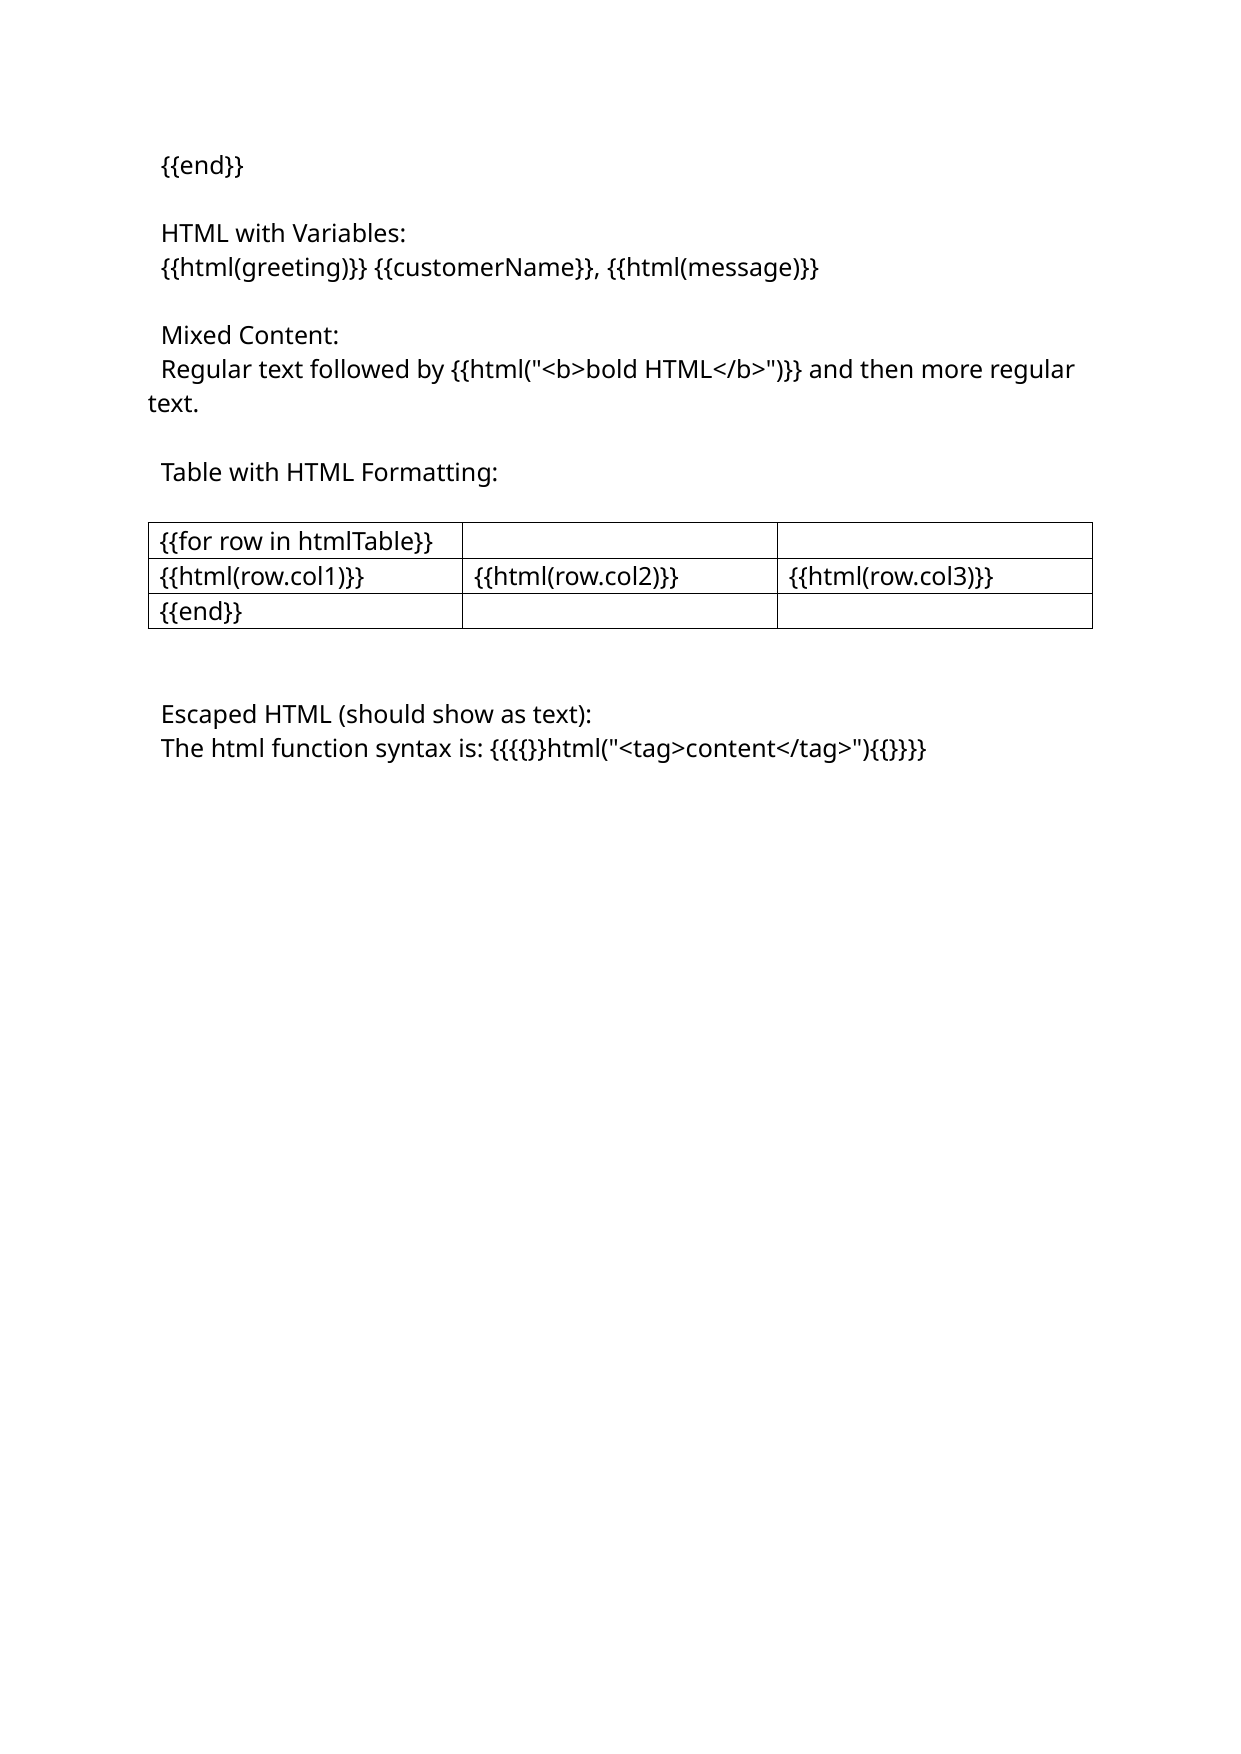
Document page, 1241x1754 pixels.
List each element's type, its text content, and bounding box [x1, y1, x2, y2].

text Mixed Content: [148, 318, 1093, 352]
text The html function syntax is: {{{{}}html("<tag>content</tag>"){{}}}} [148, 731, 1093, 765]
table_header [463, 523, 777, 557]
table_cell {{end}} [149, 594, 462, 628]
table_cell [463, 594, 777, 628]
text Escaped HTML (should show as text): [148, 697, 1093, 731]
text Table with HTML Formatting: [148, 454, 1093, 488]
text {{html(greeting)}} {{customerName}}, {{html(message)}} [148, 250, 1093, 284]
table_header {{for row in htmlTable}} [149, 523, 462, 557]
table_cell {{html(row.col3)}} [778, 559, 1092, 592]
text HTML with Variables: [148, 216, 1093, 250]
text {{end}} [148, 148, 1093, 182]
table_cell {{html(row.col2)}} [463, 559, 777, 592]
text Regular text followed by {{html("<b>bold HTML</b>")}} and then more regular text. [148, 352, 1093, 420]
table_cell {{html(row.col1)}} [149, 559, 462, 592]
table_header [778, 523, 1092, 557]
table_cell [778, 594, 1092, 628]
